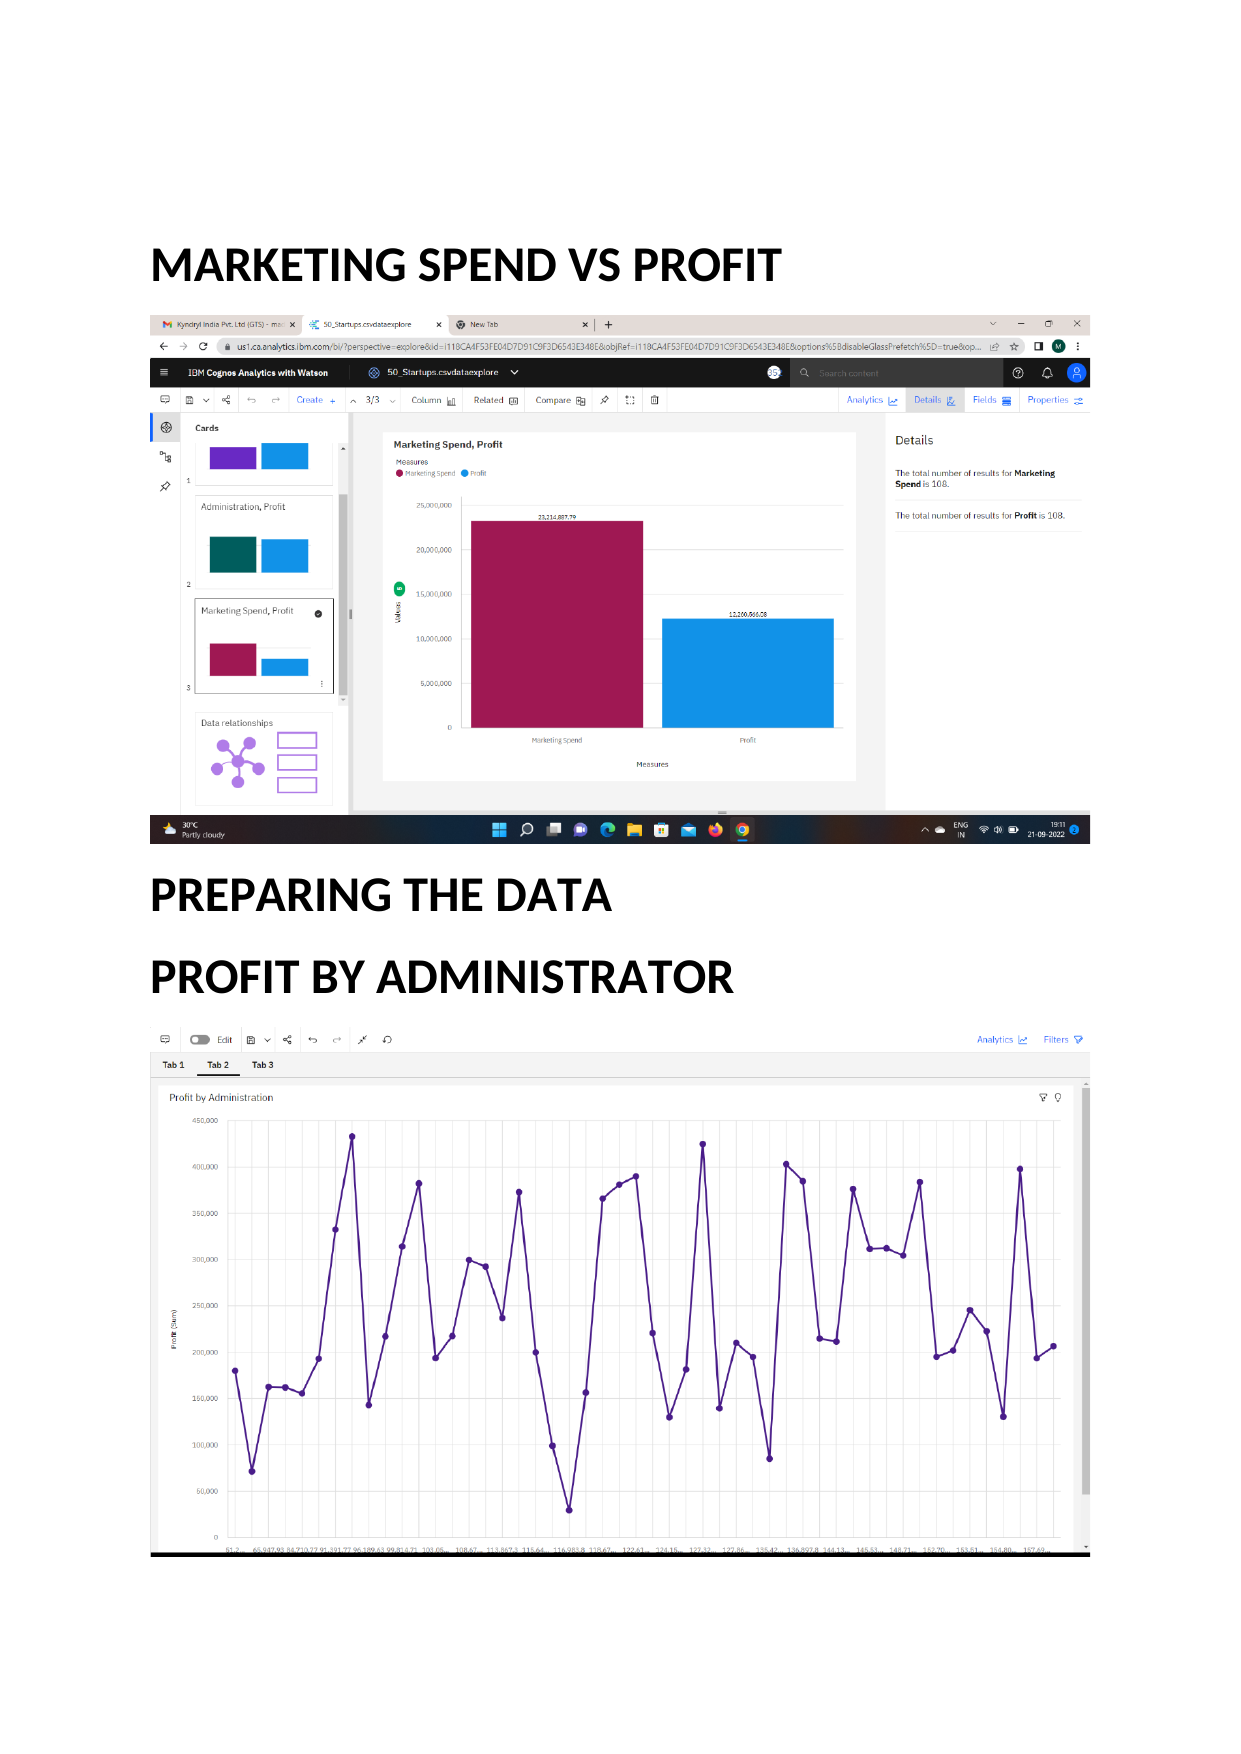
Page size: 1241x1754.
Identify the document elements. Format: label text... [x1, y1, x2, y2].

text MARKETING SPEND VS PROFIT [150, 232, 1090, 293]
picture [150, 315, 1091, 844]
text PREPARING THE DATA [150, 863, 1090, 924]
picture [150, 1027, 1091, 1557]
text PROFIT BY ADMINISTRATOR [150, 945, 1090, 1006]
